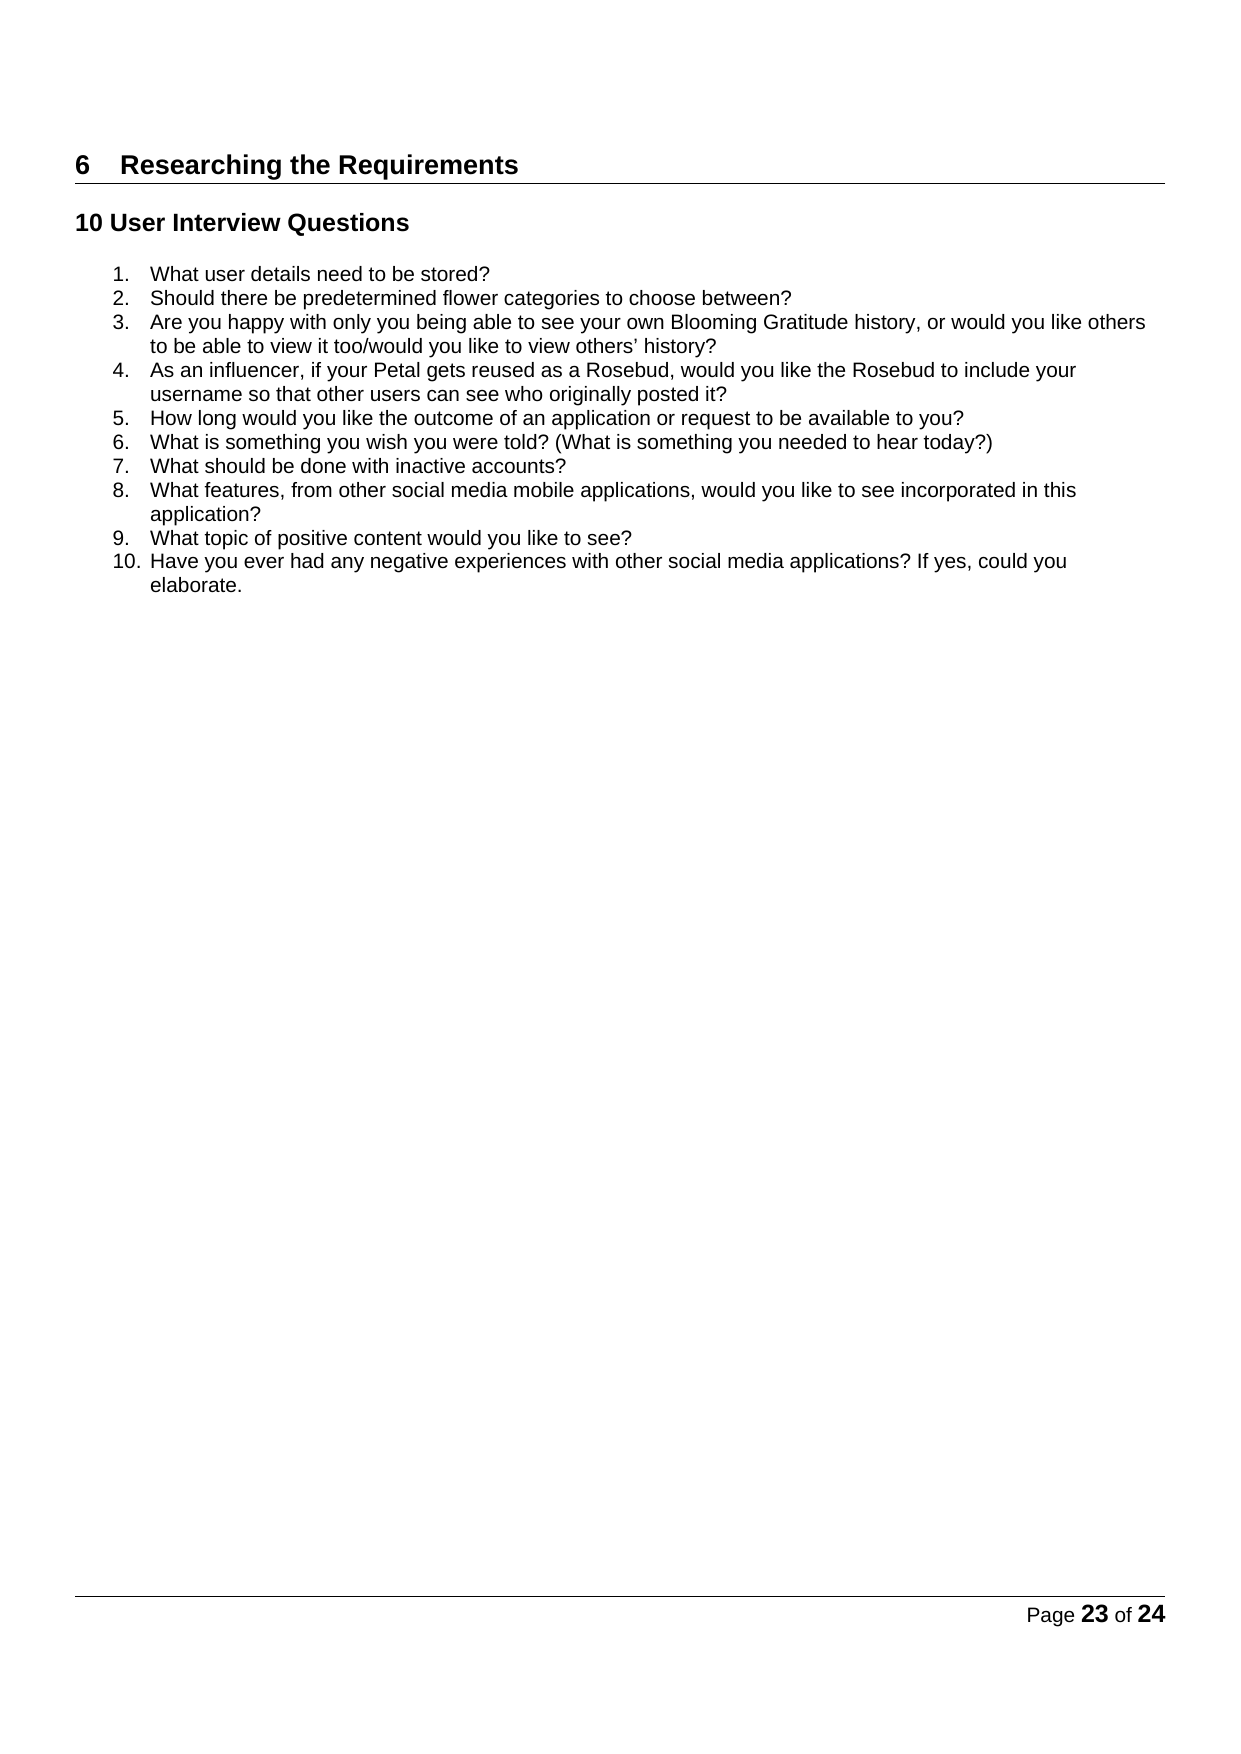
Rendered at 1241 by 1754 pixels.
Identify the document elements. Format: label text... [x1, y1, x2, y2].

list What topic of positive content would you like to see? [112, 525, 1165, 549]
subtitle Researching the Requirements [75, 149, 1165, 183]
list What is something you wish you were told? (What is something you needed to hear today?) [112, 429, 1165, 453]
subtitle 10 User Interview Questions [75, 208, 1165, 237]
list As an influencer, if your Petal gets reused as a Rosebud, would you like the Rosebud to include your username so that other users can see who originally posted it? [112, 358, 1165, 406]
list Should there be predetermined flower categories to choose between? [112, 286, 1165, 310]
list What should be done with inactive accounts? [112, 453, 1165, 477]
list How long would you like the outcome of an application or request to be available to you? [112, 406, 1165, 429]
list What features, from other social media mobile applications, would you like to see incorporated in this application? [112, 477, 1165, 525]
list Have you ever had any negative experiences with other social media applications? If yes, could you elaborate. [112, 549, 1165, 597]
list Are you happy with only you being able to see your own Blooming Gratitude history, or would you like others to be able to view it too/would you like to view others’ history? [112, 310, 1165, 358]
list What user details need to be stored? [112, 262, 1165, 286]
